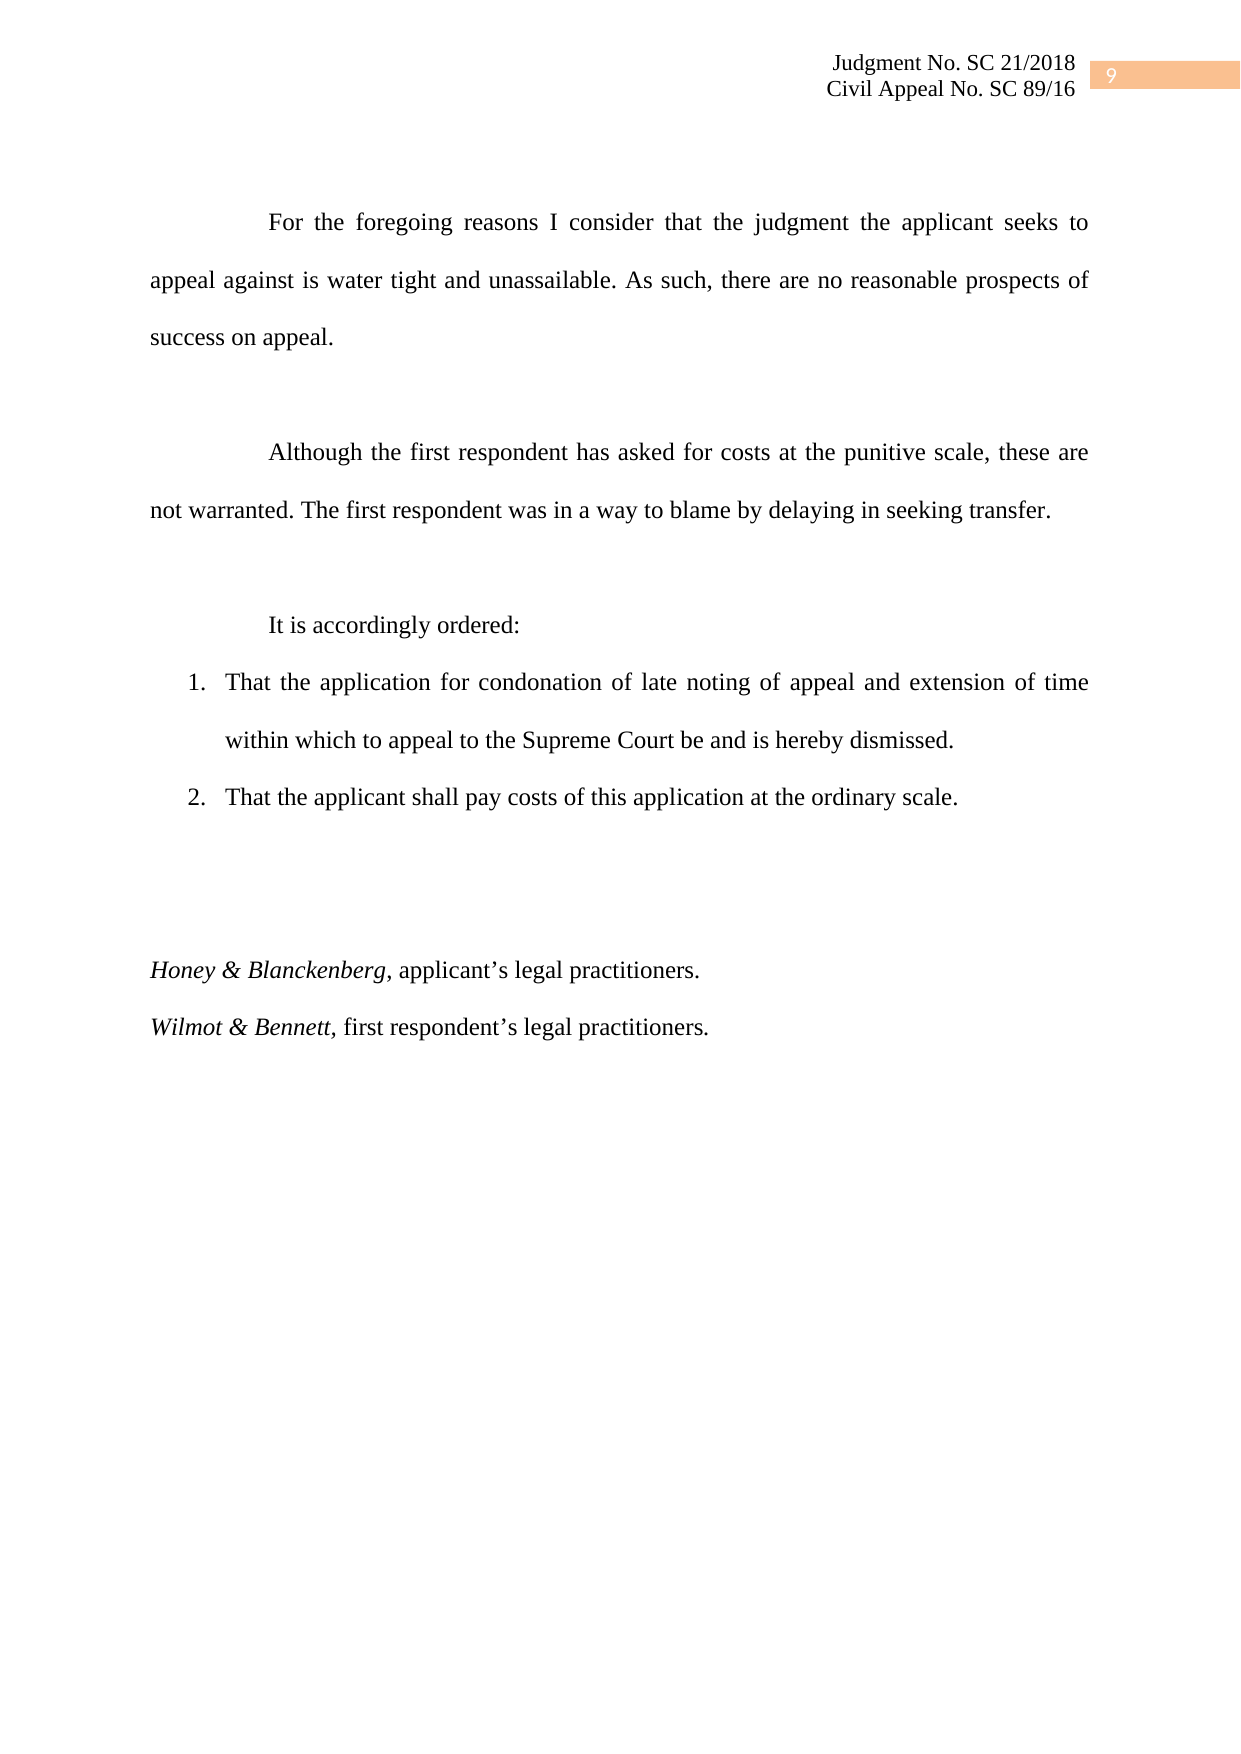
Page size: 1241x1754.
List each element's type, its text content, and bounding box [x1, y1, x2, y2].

text Honey & Blanckenberg, applicant’s legal practitioners. [150, 955, 1090, 984]
text Although the first respondent has asked for costs at the punitive scale, these are not warranted. The first respondent was in a way to blame by delaying in seeking transfer. [150, 437, 1090, 524]
text It is accordingly ordered: [150, 610, 1090, 639]
text For the foregoing reasons I consider that the judgment the applicant seeks to appeal against is water tight and unassailable. As such, there are no reasonable prospects of success on appeal. [150, 207, 1090, 351]
list That the application for condonation of late noting of appeal and extension of time within which to appeal to the Supreme Court be and is hereby dismissed. [187, 667, 1090, 754]
list That the applicant shall pay costs of this application at the ordinary scale. [187, 782, 1090, 811]
text Wilmot & Bennett, first respondent’s legal practitioners. [150, 1012, 1090, 1041]
